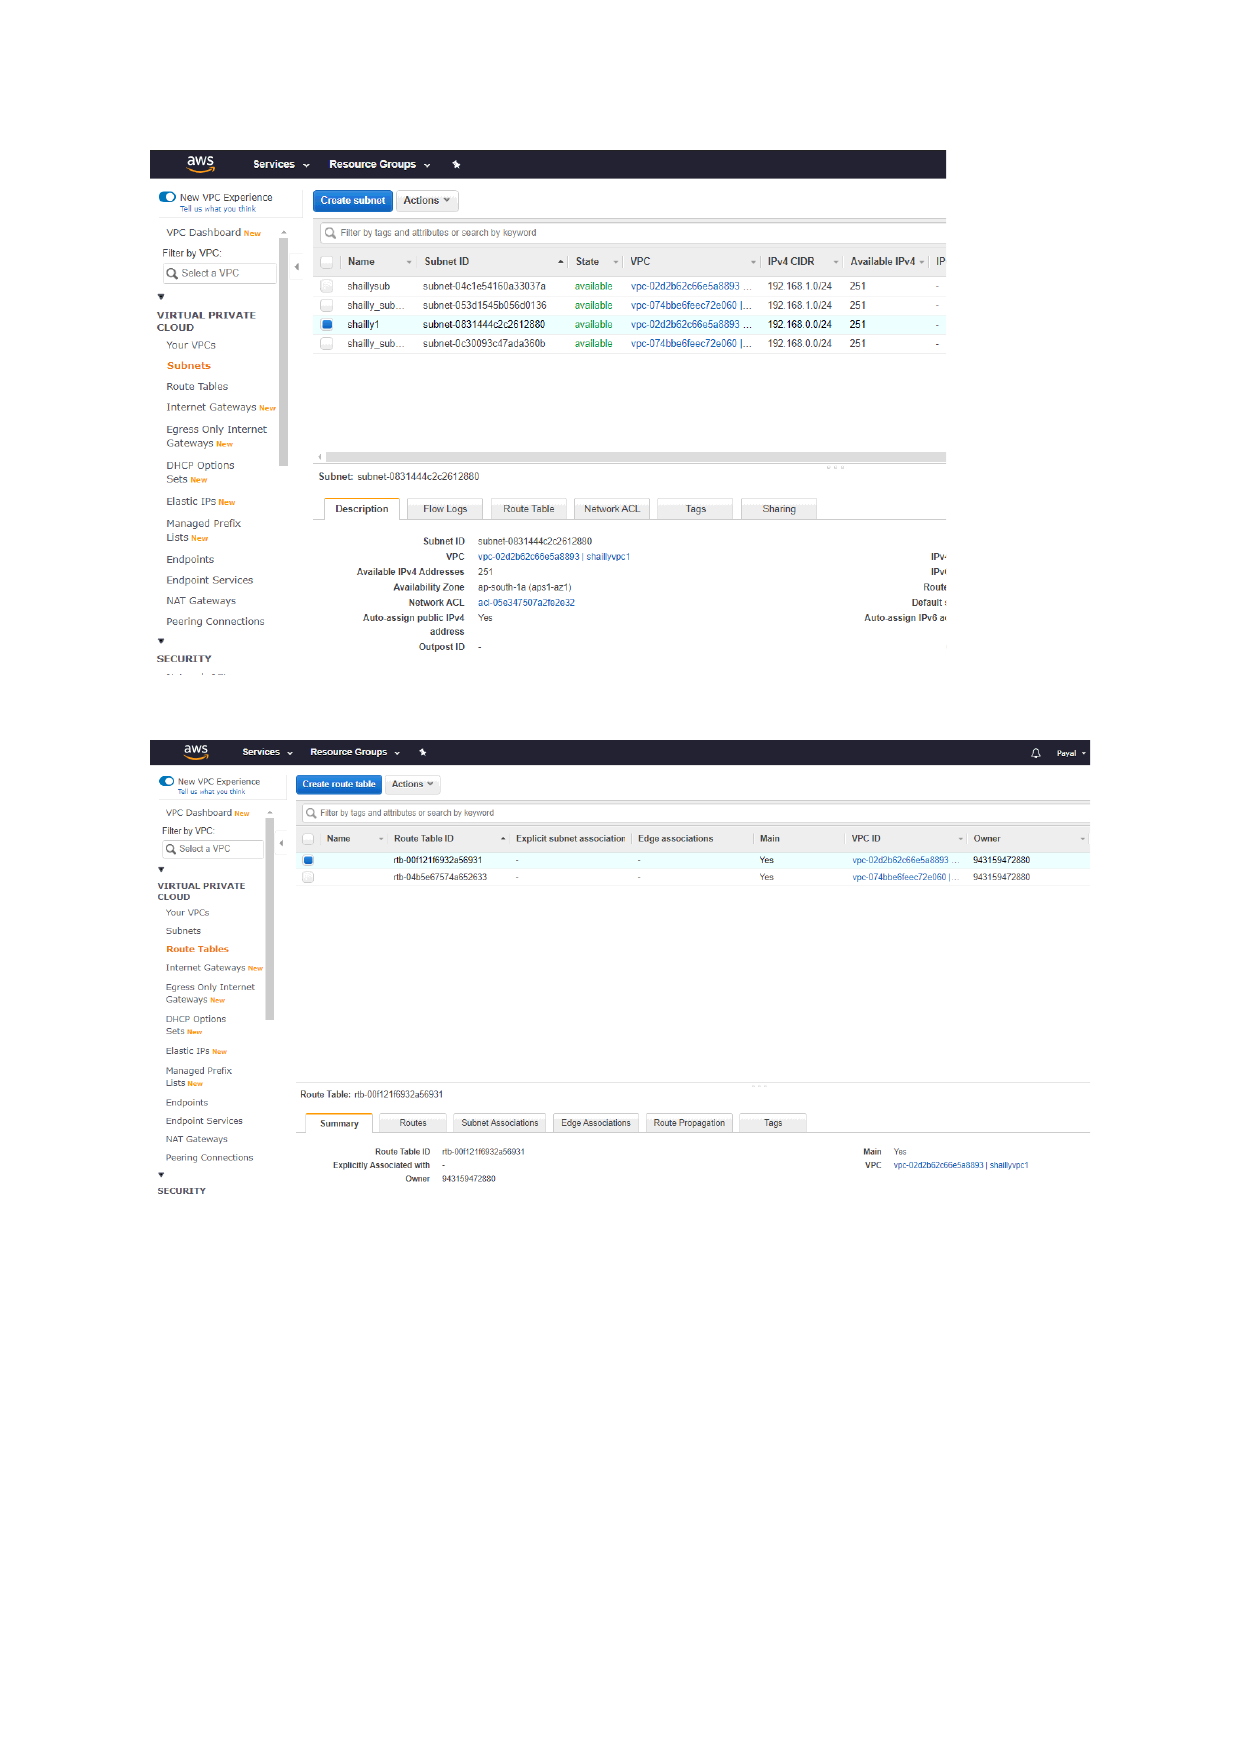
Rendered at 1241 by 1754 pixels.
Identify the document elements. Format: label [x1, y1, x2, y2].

picture [150, 150, 947, 675]
picture [150, 740, 1091, 1203]
